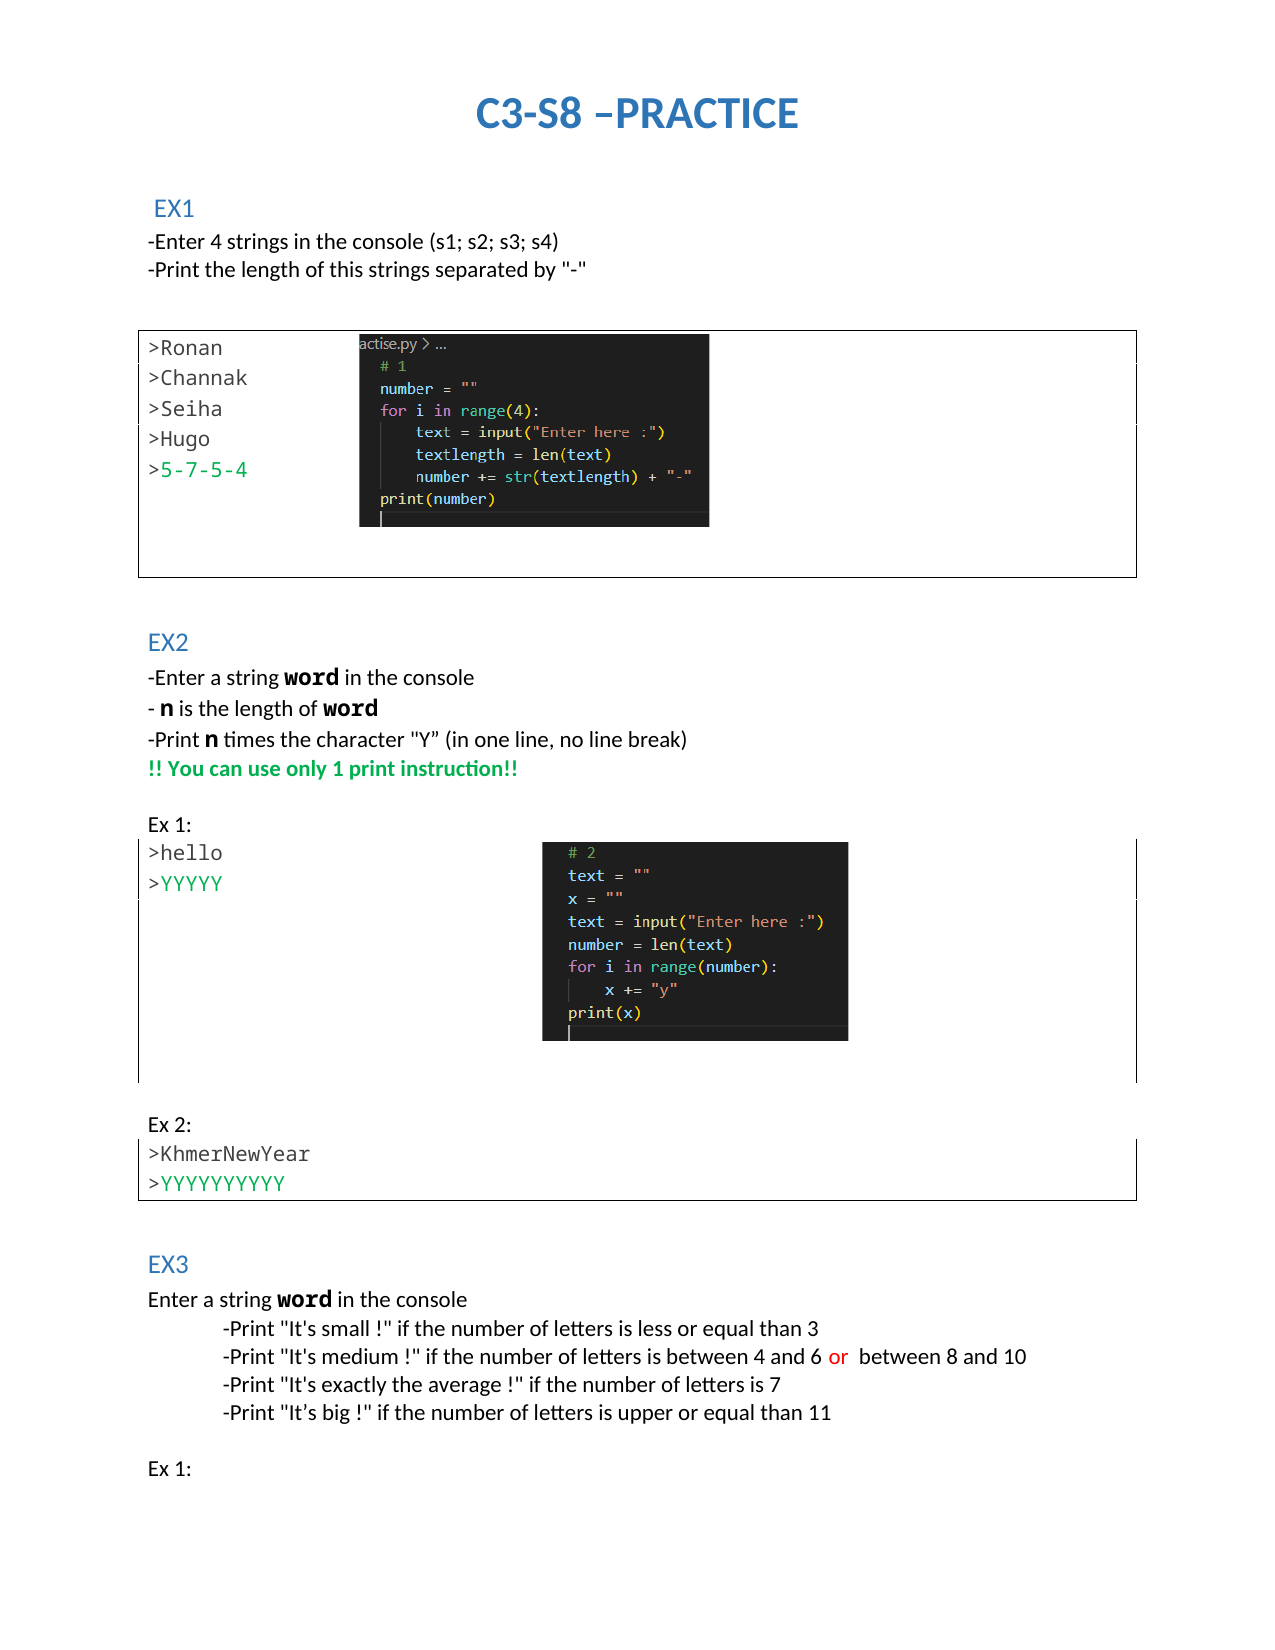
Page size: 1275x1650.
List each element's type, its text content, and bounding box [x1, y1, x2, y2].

subtitle EX1 [148, 191, 1127, 224]
text >Seiha [139, 394, 1136, 424]
text -Print "It's small !" if the number of letters is less or equal than 3 [223, 1314, 1127, 1342]
text >YYYYYYYYYY [139, 1169, 1136, 1200]
text -Print "It's medium !" if the number of letters is between 4 and 6 or between 8 and 10 [223, 1342, 1127, 1371]
text >5-7-5-4 [139, 455, 1136, 486]
text Ex 2: [148, 1111, 1127, 1139]
text Enter a string word in the console [148, 1283, 1127, 1314]
text -Print the length of this strings separated by "-" [148, 255, 1127, 283]
text >Hugo [139, 424, 1136, 455]
text Ex 1: [148, 810, 1127, 838]
text -Print n times the character "Y” (in one line, no line break) [148, 723, 1127, 754]
text -Print "It’s big !" if the number of letters is upper or equal than 11 [223, 1398, 1127, 1427]
text >hello [138, 838, 1136, 869]
subtitle EX2 [148, 625, 1127, 658]
text -Enter 4 strings in the console (s1; s2; s3; s4) [148, 227, 1127, 255]
subtitle C3-S8 –PRACTICE [148, 84, 1127, 140]
text >YYYYY [139, 869, 1136, 899]
text - n is the length of word [148, 692, 1127, 723]
subtitle EX3 [148, 1248, 1127, 1281]
picture [542, 899, 849, 1041]
text -Print "It's exactly the average !" if the number of letters is 7 [223, 1371, 1127, 1398]
text >KhmerNewYear [139, 1139, 1136, 1169]
text >Ronan [139, 331, 1136, 363]
text -Enter a string word in the console [148, 661, 1127, 692]
text !! You can use only 1 print instruction!! [148, 754, 1127, 782]
text Ex 1: [148, 1454, 1127, 1483]
text >Channak [139, 363, 1136, 394]
picture [359, 486, 710, 527]
